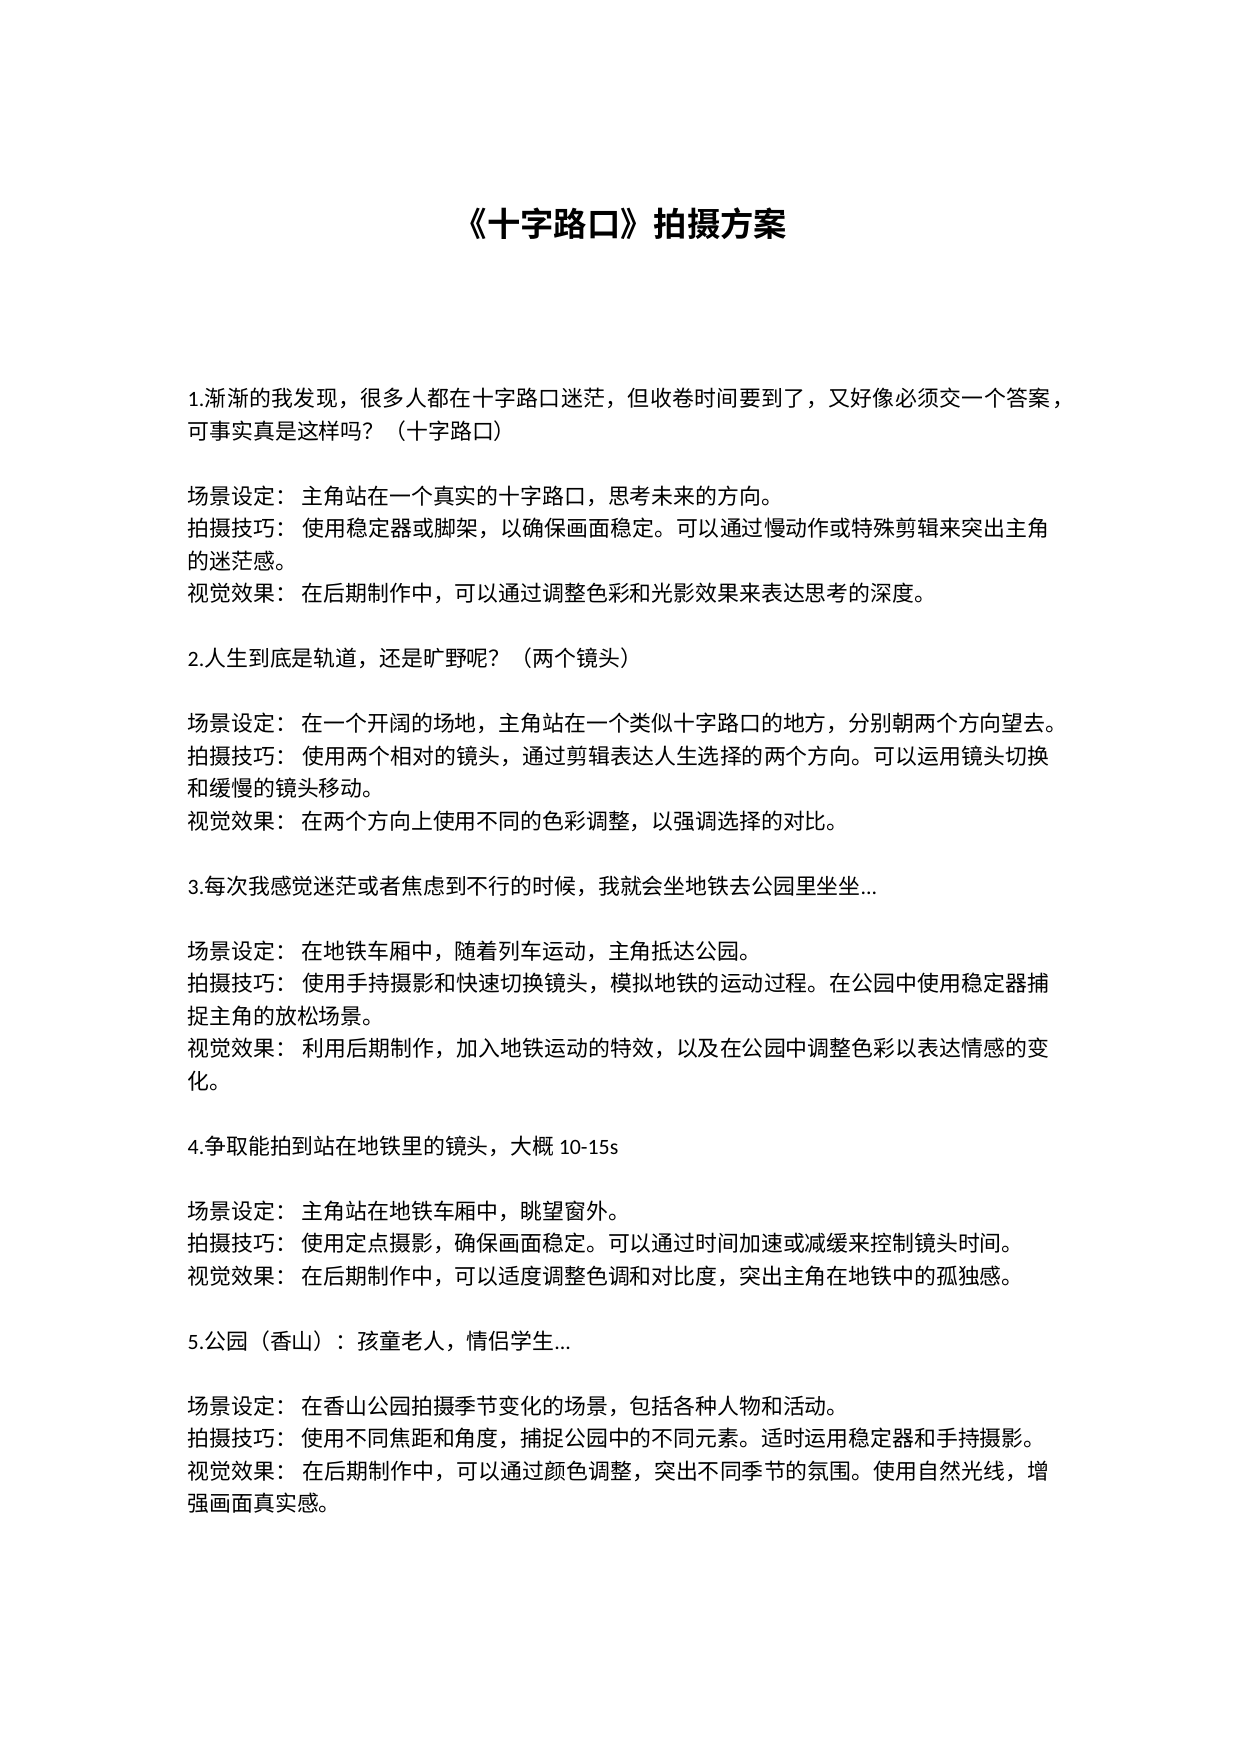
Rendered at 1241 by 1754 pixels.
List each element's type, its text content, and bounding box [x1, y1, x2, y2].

text 3.每次我感觉迷茫或者焦虑到不行的时候，我就会坐地铁去公园里坐坐... [187, 868, 1053, 901]
text 场景设定： 在地铁车厢中，随着列车运动，主角抵达公园。 [187, 933, 1053, 966]
text 4.争取能拍到站在地铁里的镜头，大概10-15s [187, 1128, 1053, 1161]
text 视觉效果： 利用后期制作，加入地铁运动的特效，以及在公园中调整色彩以表达情感的变化。 [187, 1031, 1053, 1096]
text 2.人生到底是轨道，还是旷野呢？（两个镜头） [187, 641, 1053, 673]
text 视觉效果： 在后期制作中，可以适度调整色调和对比度，突出主角在地铁中的孤独感。 [187, 1258, 1053, 1291]
text 拍摄技巧： 使用稳定器或脚架，以确保画面稳定。可以通过慢动作或特殊剪辑来突出主角的迷茫感。 [187, 511, 1053, 576]
text 场景设定： 主角站在地铁车厢中，眺望窗外。 [187, 1193, 1053, 1226]
text 场景设定： 主角站在一个真实的十字路口，思考未来的方向。 [187, 478, 1053, 511]
text 视觉效果： 在后期制作中，可以通过颜色调整，突出不同季节的氛围。使用自然光线，增强画面真实感。 [187, 1453, 1053, 1518]
text 拍摄技巧： 使用手持摄影和快速切换镜头，模拟地铁的运动过程。在公园中使用稳定器捕捉主角的放松场景。 [187, 966, 1053, 1031]
text 拍摄技巧： 使用两个相对的镜头，通过剪辑表达人生选择的两个方向。可以运用镜头切换和缓慢的镜头移动。 [187, 738, 1053, 803]
text 场景设定： 在一个开阔的场地，主角站在一个类似十字路口的地方，分别朝两个方向望去。 [187, 706, 1053, 738]
text 5.公园（香山）：孩童老人，情侣学生... [187, 1323, 1053, 1356]
text 视觉效果： 在两个方向上使用不同的色彩调整，以强调选择的对比。 [187, 803, 1053, 836]
text 1.渐渐的我发现，很多人都在十字路口迷茫，但收卷时间要到了，又好像必须交一个答案，可事实真是这样吗？（十字路口） [187, 381, 1053, 446]
text 视觉效果： 在后期制作中，可以通过调整色彩和光影效果来表达思考的深度。 [187, 576, 1053, 608]
text 拍摄技巧： 使用定点摄影，确保画面稳定。可以通过时间加速或减缓来控制镜头时间。 [187, 1226, 1053, 1258]
subtitle 《十字路口》拍摄方案 [187, 189, 1053, 254]
text 拍摄技巧： 使用不同焦距和角度，捕捉公园中的不同元素。适时运用稳定器和手持摄影。 [187, 1421, 1053, 1453]
text 场景设定： 在香山公园拍摄季节变化的场景，包括各种人物和活动。 [187, 1388, 1053, 1421]
